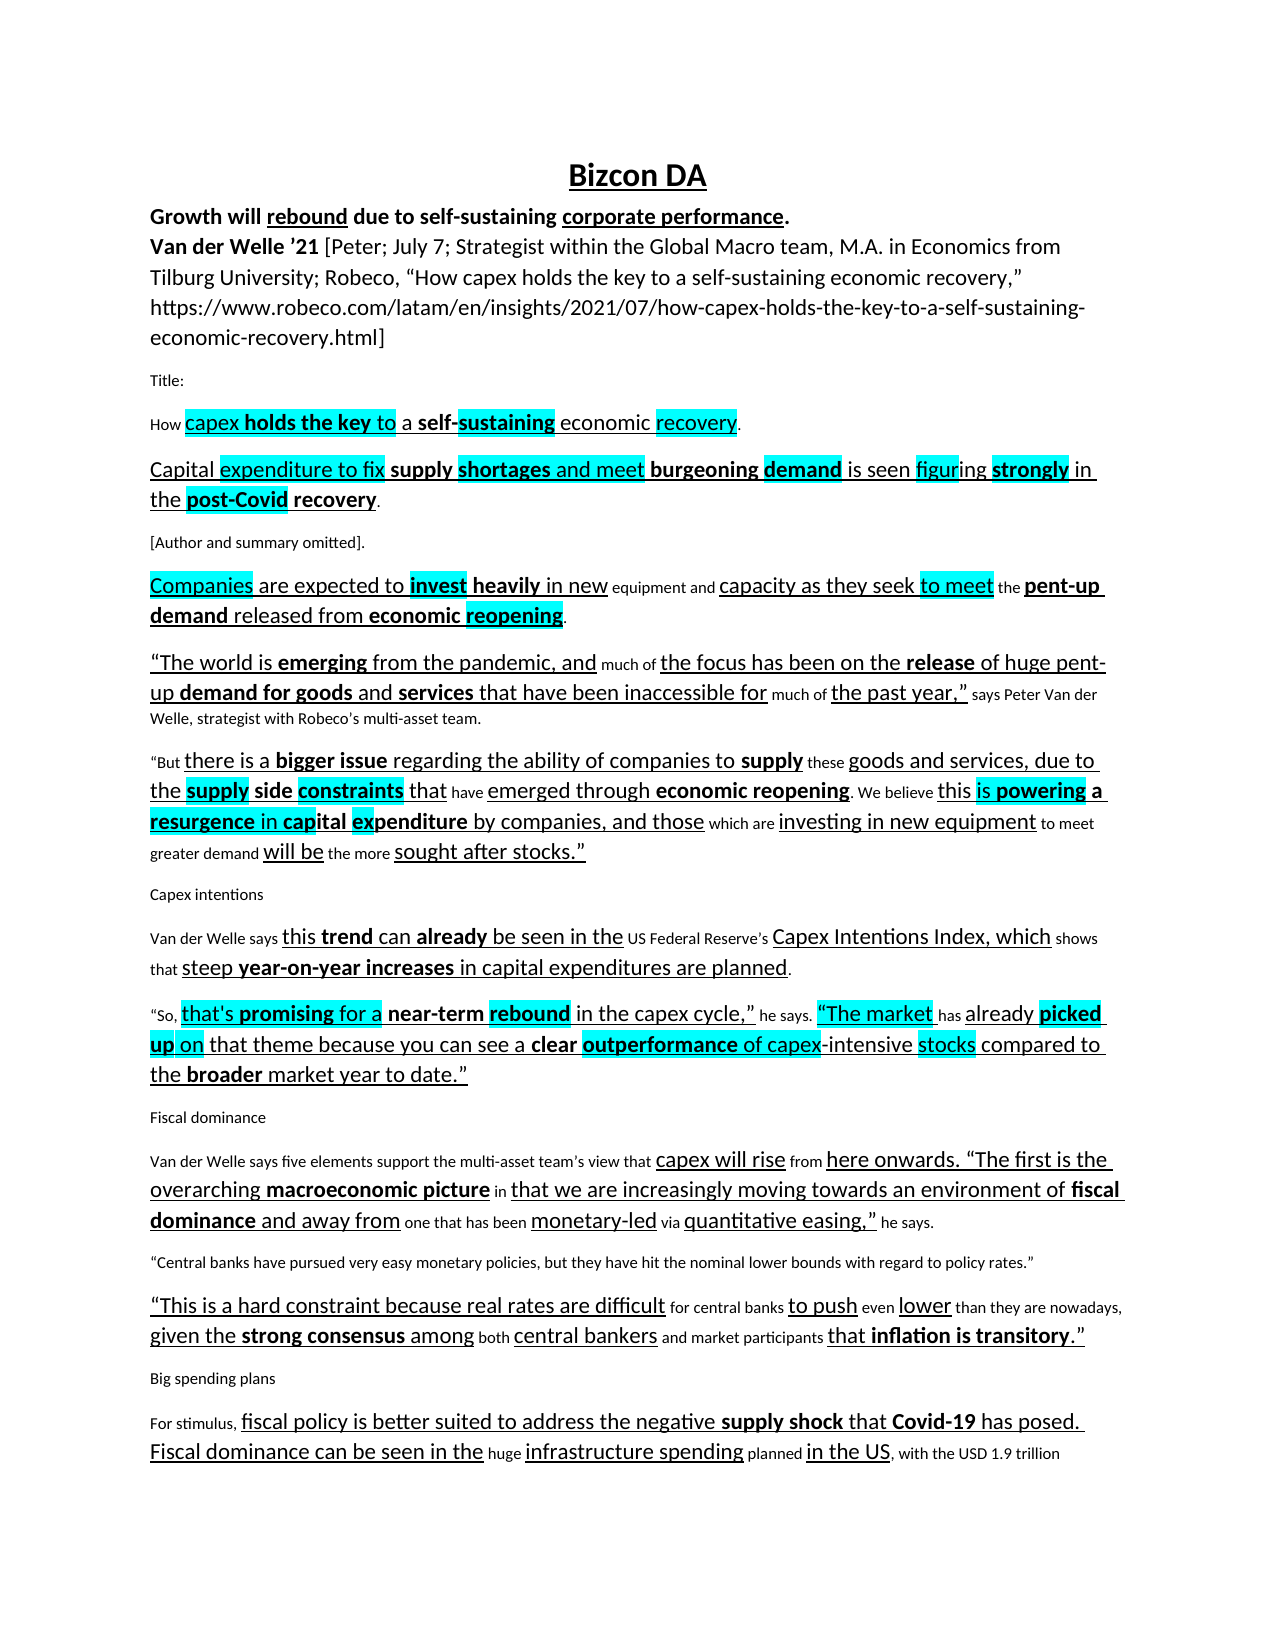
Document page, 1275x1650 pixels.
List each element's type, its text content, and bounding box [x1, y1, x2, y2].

text Van der Welle says this trend can already be seen in the US Federal Reserve’s Capex Intentions Index, which shows that steep year-on-year increases in capital expenditures are planned. [150, 922, 1125, 981]
text “This is a hard constraint because real rates are difficult for central banks to push even lower than they are nowadays, given the strong consensus among both central bankers and market participants that inflation is transitory.” [150, 1291, 1125, 1349]
text “Central banks have pursued very easy monetary policies, but they have hit the nominal lower bounds with regard to policy rates.” [150, 1253, 1125, 1273]
subtitle Growth will rebound due to self-sustaining corporate performance. [150, 202, 1125, 230]
text Big spending plans [150, 1368, 1125, 1389]
text Title: [150, 370, 1125, 390]
text How capex holds the key to a self-sustaining economic recovery. [150, 408, 1125, 437]
text Fiscal dominance [150, 1107, 1125, 1127]
text Capital expenditure to fix supply shortages and meet burgeoning demand is seen figuring strongly in the post-Covid recovery. [150, 455, 1125, 514]
text [Author and summary omitted]. [150, 532, 1125, 553]
text “So, that's promising for a near-term rebound in the capex cycle,” he says. “The market has already picked up on that theme because you can see a clear outperformance of capex-intensive stocks compared to the broader market year to date.” [150, 999, 1125, 1088]
text Van der Welle ’21 [Peter; July 7; Strategist within the Global Macro team, M.A. in Economics from Tilburg University; Robeco, “How capex holds the key to a self-sustaining economic recovery,” https://www.robeco.com/latam/en/insights/2021/07/how-capex-holds-the-key-to-a-self-sustaining-economic-recovery.html] [150, 232, 1125, 351]
text “The world is emerging from the pandemic, and much of the focus has been on the release of huge pent-up demand for goods and services that have been inaccessible for much of the past year,” says Peter Van der Welle, strategist with Robeco’s multi-asset team. [150, 648, 1125, 728]
text “But there is a bigger issue regarding the ability of companies to supply these goods and services, due to the supply side constraints that have emerged through economic reopening. We believe this is powering a resurgence in capital expenditure by companies, and those which are investing in new equipment to meet greater demand will be the more sought after stocks.” [150, 746, 1125, 865]
text Van der Welle says five elements support the multi-asset team’s view that capex will rise from here onwards. “The first is the overarching macroeconomic picture in that we are increasingly moving towards an environment of fiscal dominance and away from one that has been monetary-led via quantitative easing,” he says. [150, 1145, 1125, 1234]
subtitle Bizcon DA [150, 154, 1125, 195]
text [150, 1407, 1125, 1465]
text Companies are expected to invest heavily in new equipment and capacity as they seek to meet the pent-up demand released from economic reopening. [150, 571, 1125, 629]
text Capex intentions [150, 884, 1125, 904]
